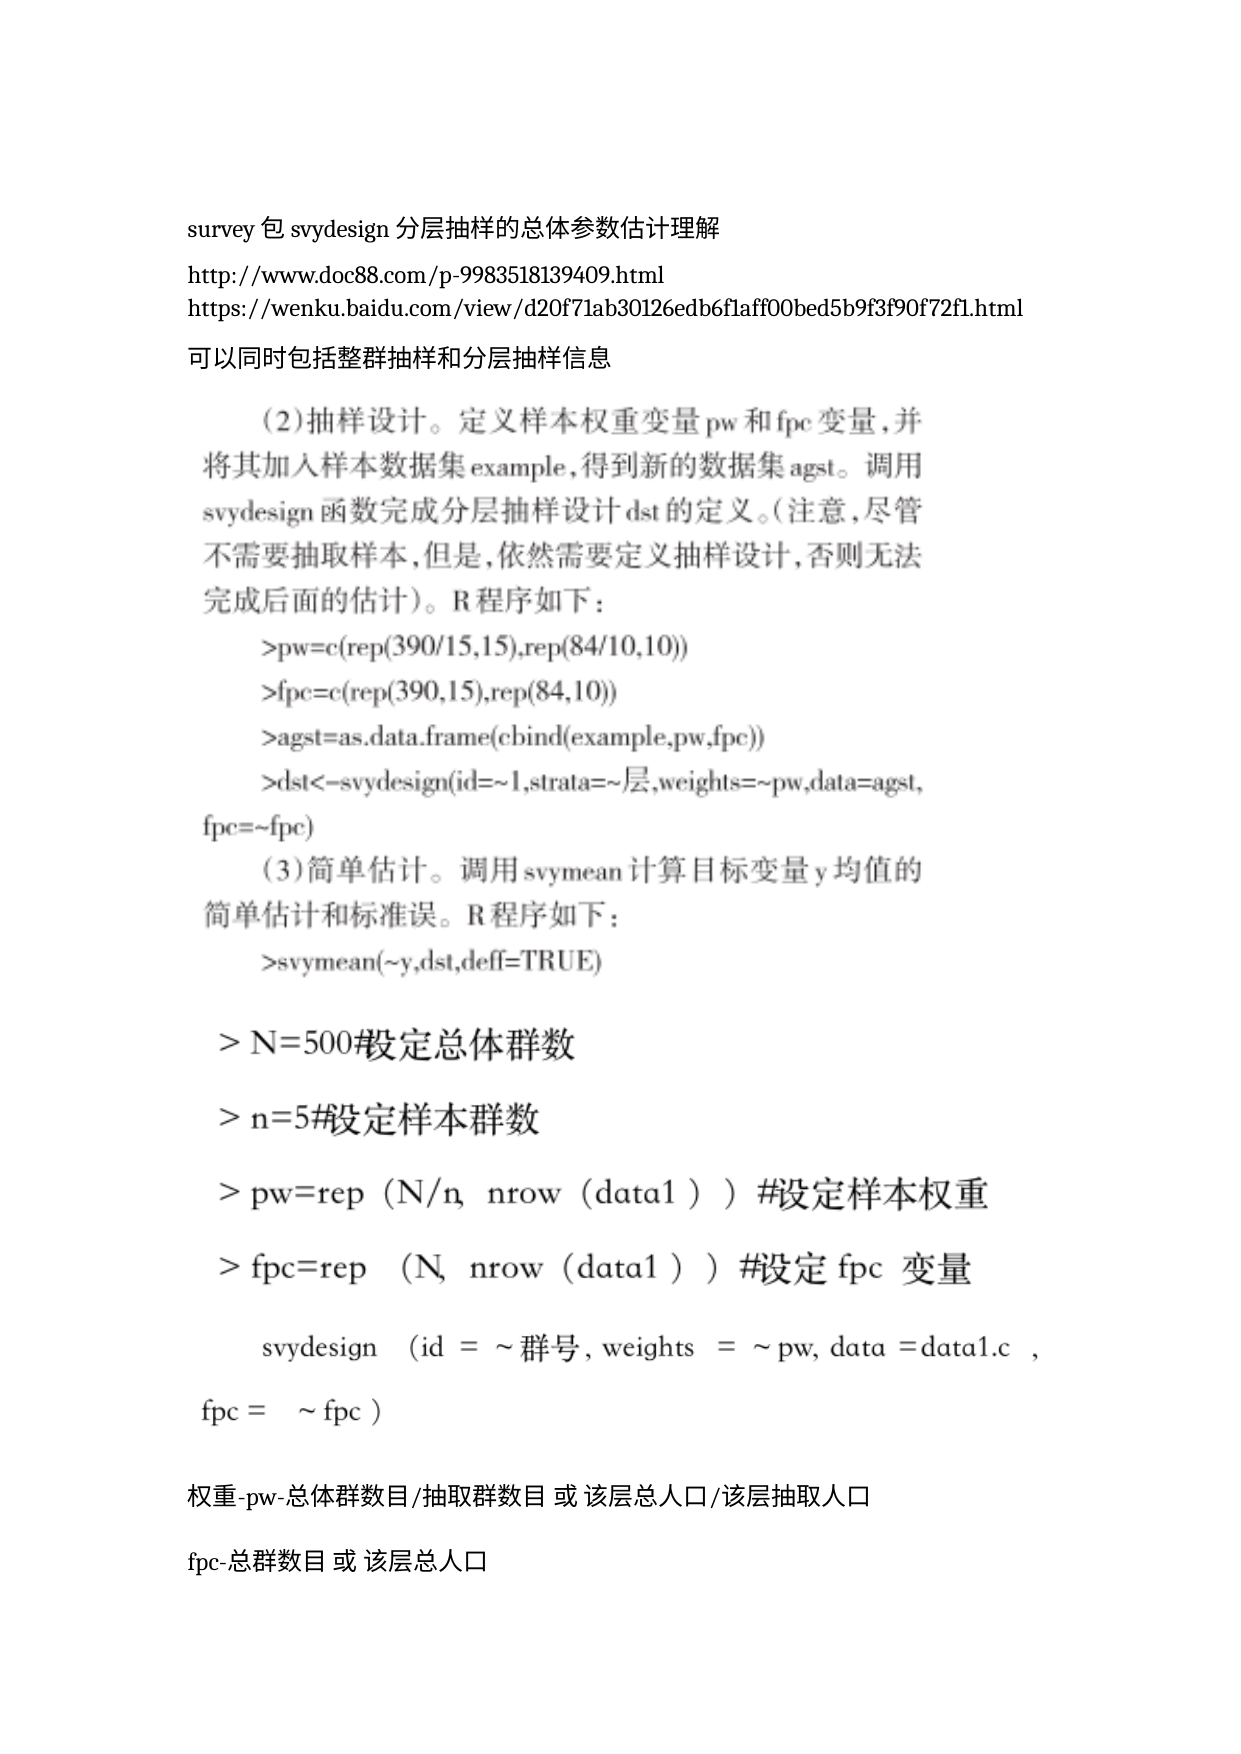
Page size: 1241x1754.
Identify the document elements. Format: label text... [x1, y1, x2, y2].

text survey包 svydesign 分层抽样的总体参数估计理解 [187, 194, 1053, 259]
picture [187, 1007, 1053, 1317]
picture [187, 389, 948, 984]
text https://wenku.baidu.com/view/d20f71ab30126edb6f1aff00bed5b9f3f90f72f1.html [187, 292, 1053, 324]
text http://www.doc88.com/p-9983518139409.html [187, 259, 1053, 292]
text 权重-pw-总体群数目/抽取群数目 或 该层总人口/该层抽取人口 [187, 1462, 1053, 1527]
text fpc-总群数目 或 该层总人口 [187, 1527, 1053, 1592]
picture [187, 1332, 1053, 1439]
text 可以同时包括整群抽样和分层抽样信息 [187, 324, 1053, 389]
